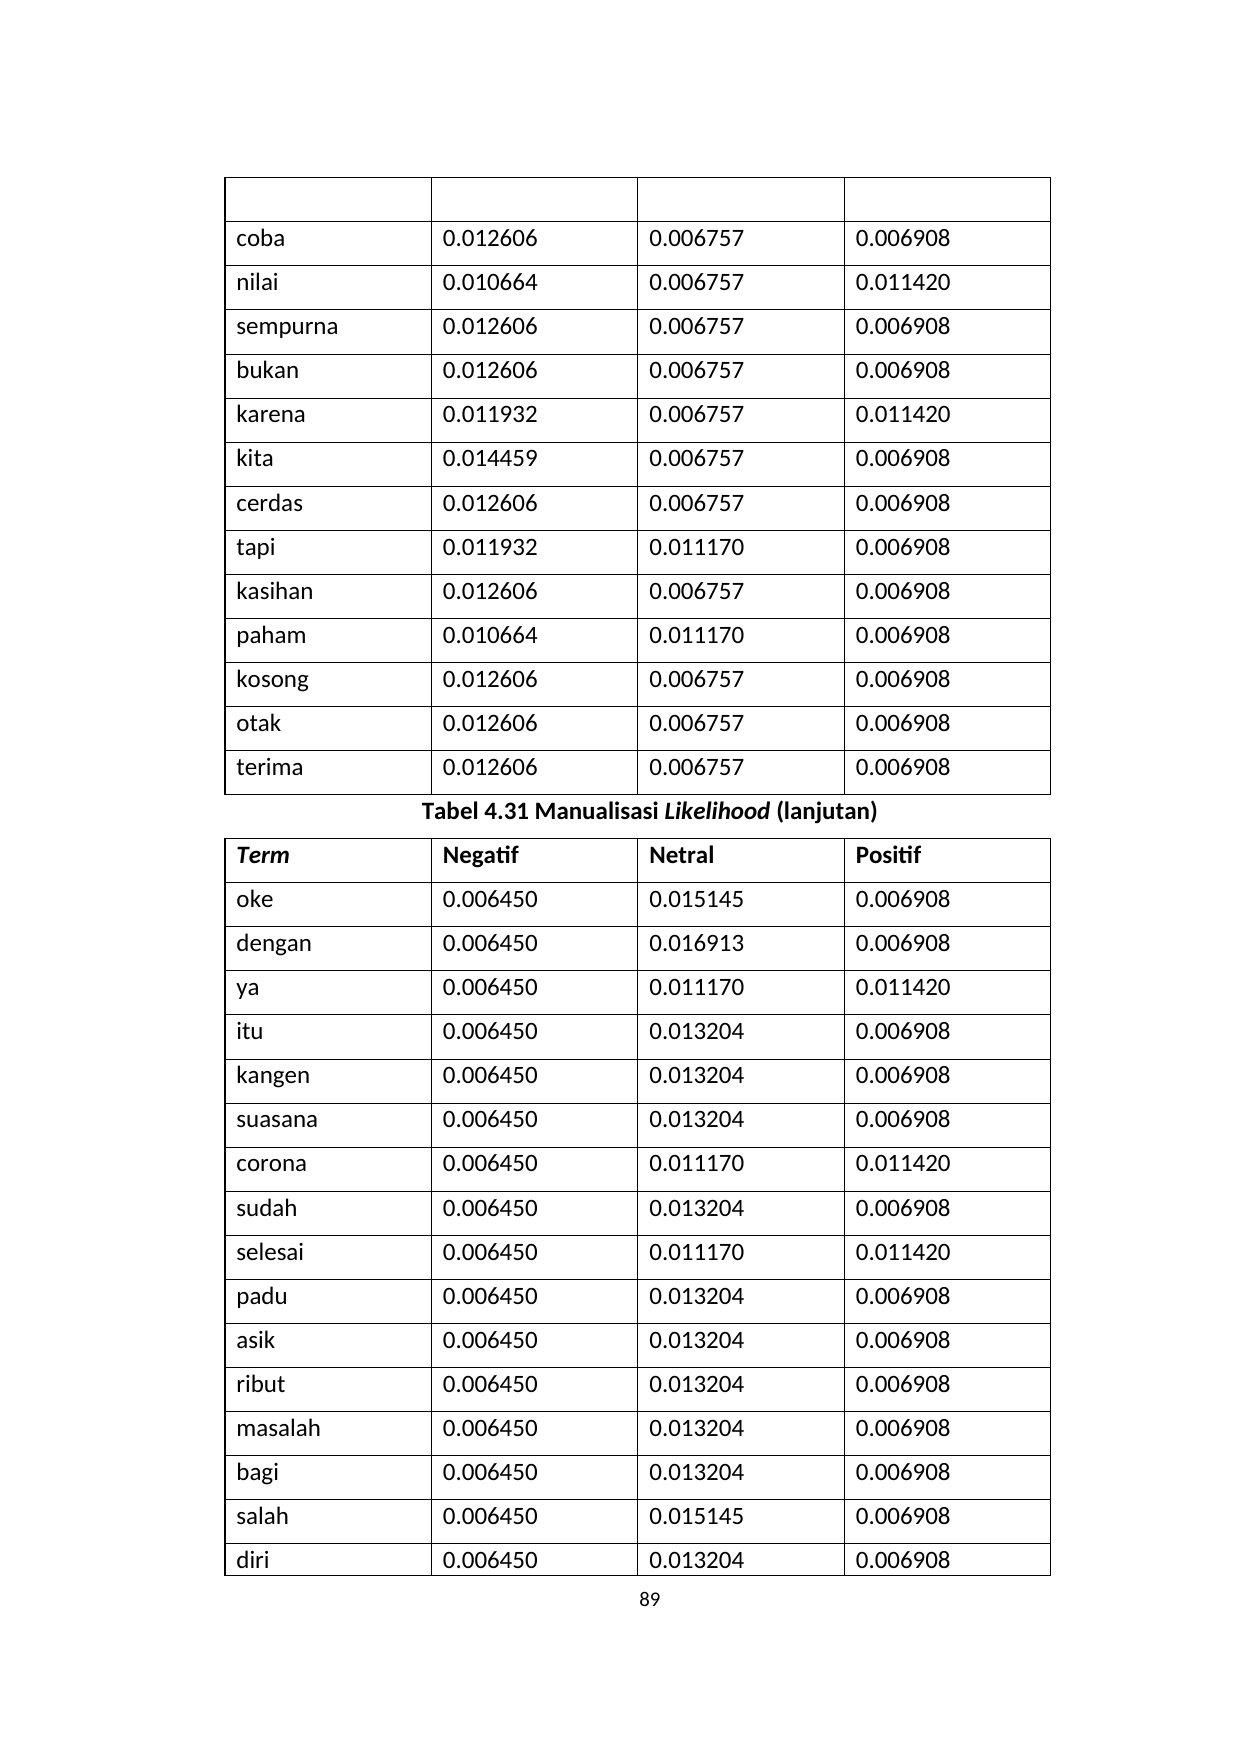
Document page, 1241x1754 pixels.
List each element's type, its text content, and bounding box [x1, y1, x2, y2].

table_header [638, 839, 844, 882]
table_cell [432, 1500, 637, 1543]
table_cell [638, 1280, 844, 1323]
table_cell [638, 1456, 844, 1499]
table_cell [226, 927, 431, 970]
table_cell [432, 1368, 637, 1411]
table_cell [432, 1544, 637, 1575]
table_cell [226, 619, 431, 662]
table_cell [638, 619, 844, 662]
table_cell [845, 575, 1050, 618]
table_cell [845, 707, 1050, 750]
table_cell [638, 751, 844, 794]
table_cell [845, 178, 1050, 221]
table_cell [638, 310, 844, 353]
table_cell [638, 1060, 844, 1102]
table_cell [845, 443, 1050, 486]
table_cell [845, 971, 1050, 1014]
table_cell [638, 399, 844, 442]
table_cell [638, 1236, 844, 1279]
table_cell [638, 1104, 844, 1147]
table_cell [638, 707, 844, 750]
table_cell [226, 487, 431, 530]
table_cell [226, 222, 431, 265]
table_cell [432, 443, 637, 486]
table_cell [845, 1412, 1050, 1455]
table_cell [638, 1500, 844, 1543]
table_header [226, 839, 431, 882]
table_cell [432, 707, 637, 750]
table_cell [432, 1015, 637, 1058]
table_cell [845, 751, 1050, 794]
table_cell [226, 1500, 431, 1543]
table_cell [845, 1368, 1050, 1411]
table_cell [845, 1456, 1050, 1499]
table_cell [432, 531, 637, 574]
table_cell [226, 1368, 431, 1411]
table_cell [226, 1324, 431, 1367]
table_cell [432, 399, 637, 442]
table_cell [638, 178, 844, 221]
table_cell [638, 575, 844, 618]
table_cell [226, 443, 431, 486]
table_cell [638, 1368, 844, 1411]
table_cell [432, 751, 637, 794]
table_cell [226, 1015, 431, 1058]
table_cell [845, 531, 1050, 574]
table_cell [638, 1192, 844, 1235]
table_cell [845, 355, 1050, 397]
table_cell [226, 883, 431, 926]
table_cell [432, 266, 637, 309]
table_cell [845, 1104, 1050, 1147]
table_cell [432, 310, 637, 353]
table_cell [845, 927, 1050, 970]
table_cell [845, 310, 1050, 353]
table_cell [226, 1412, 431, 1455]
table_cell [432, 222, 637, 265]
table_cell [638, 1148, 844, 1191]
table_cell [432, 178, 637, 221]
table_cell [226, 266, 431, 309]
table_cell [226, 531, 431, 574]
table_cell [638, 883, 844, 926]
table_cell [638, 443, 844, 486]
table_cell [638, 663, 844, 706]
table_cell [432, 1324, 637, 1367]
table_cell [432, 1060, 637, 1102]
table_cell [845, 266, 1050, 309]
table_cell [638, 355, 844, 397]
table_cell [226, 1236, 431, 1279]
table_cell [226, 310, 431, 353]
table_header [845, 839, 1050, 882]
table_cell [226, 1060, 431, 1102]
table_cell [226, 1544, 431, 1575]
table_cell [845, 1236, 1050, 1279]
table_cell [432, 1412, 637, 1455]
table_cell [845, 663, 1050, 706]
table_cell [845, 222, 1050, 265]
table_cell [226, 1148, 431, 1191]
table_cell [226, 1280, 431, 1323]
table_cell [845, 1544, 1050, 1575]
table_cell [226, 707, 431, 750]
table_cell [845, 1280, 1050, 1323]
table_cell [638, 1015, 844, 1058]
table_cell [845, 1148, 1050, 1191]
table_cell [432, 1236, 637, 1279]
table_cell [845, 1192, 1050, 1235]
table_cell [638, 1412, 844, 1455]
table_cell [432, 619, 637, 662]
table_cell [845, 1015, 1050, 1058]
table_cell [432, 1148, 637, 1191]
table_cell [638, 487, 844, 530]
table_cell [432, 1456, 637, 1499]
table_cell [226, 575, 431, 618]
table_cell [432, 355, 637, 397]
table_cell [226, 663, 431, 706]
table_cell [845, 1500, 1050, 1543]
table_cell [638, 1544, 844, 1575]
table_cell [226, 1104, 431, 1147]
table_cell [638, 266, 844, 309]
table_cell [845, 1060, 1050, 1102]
text Tabel 4.31 Manualisasi Likelihood (lanjutan) [236, 795, 1063, 826]
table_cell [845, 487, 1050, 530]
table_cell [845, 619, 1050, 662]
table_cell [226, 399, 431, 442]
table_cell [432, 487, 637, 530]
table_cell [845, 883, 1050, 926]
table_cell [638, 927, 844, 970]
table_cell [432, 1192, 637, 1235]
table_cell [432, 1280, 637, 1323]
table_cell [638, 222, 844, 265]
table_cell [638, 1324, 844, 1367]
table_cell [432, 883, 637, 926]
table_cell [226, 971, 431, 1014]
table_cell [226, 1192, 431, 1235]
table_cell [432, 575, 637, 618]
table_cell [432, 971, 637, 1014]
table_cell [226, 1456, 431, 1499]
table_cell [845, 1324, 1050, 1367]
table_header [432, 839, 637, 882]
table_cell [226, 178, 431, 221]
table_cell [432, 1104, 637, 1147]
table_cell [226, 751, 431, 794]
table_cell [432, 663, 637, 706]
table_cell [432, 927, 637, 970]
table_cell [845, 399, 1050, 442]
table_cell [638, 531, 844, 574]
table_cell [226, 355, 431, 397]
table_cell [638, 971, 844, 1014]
